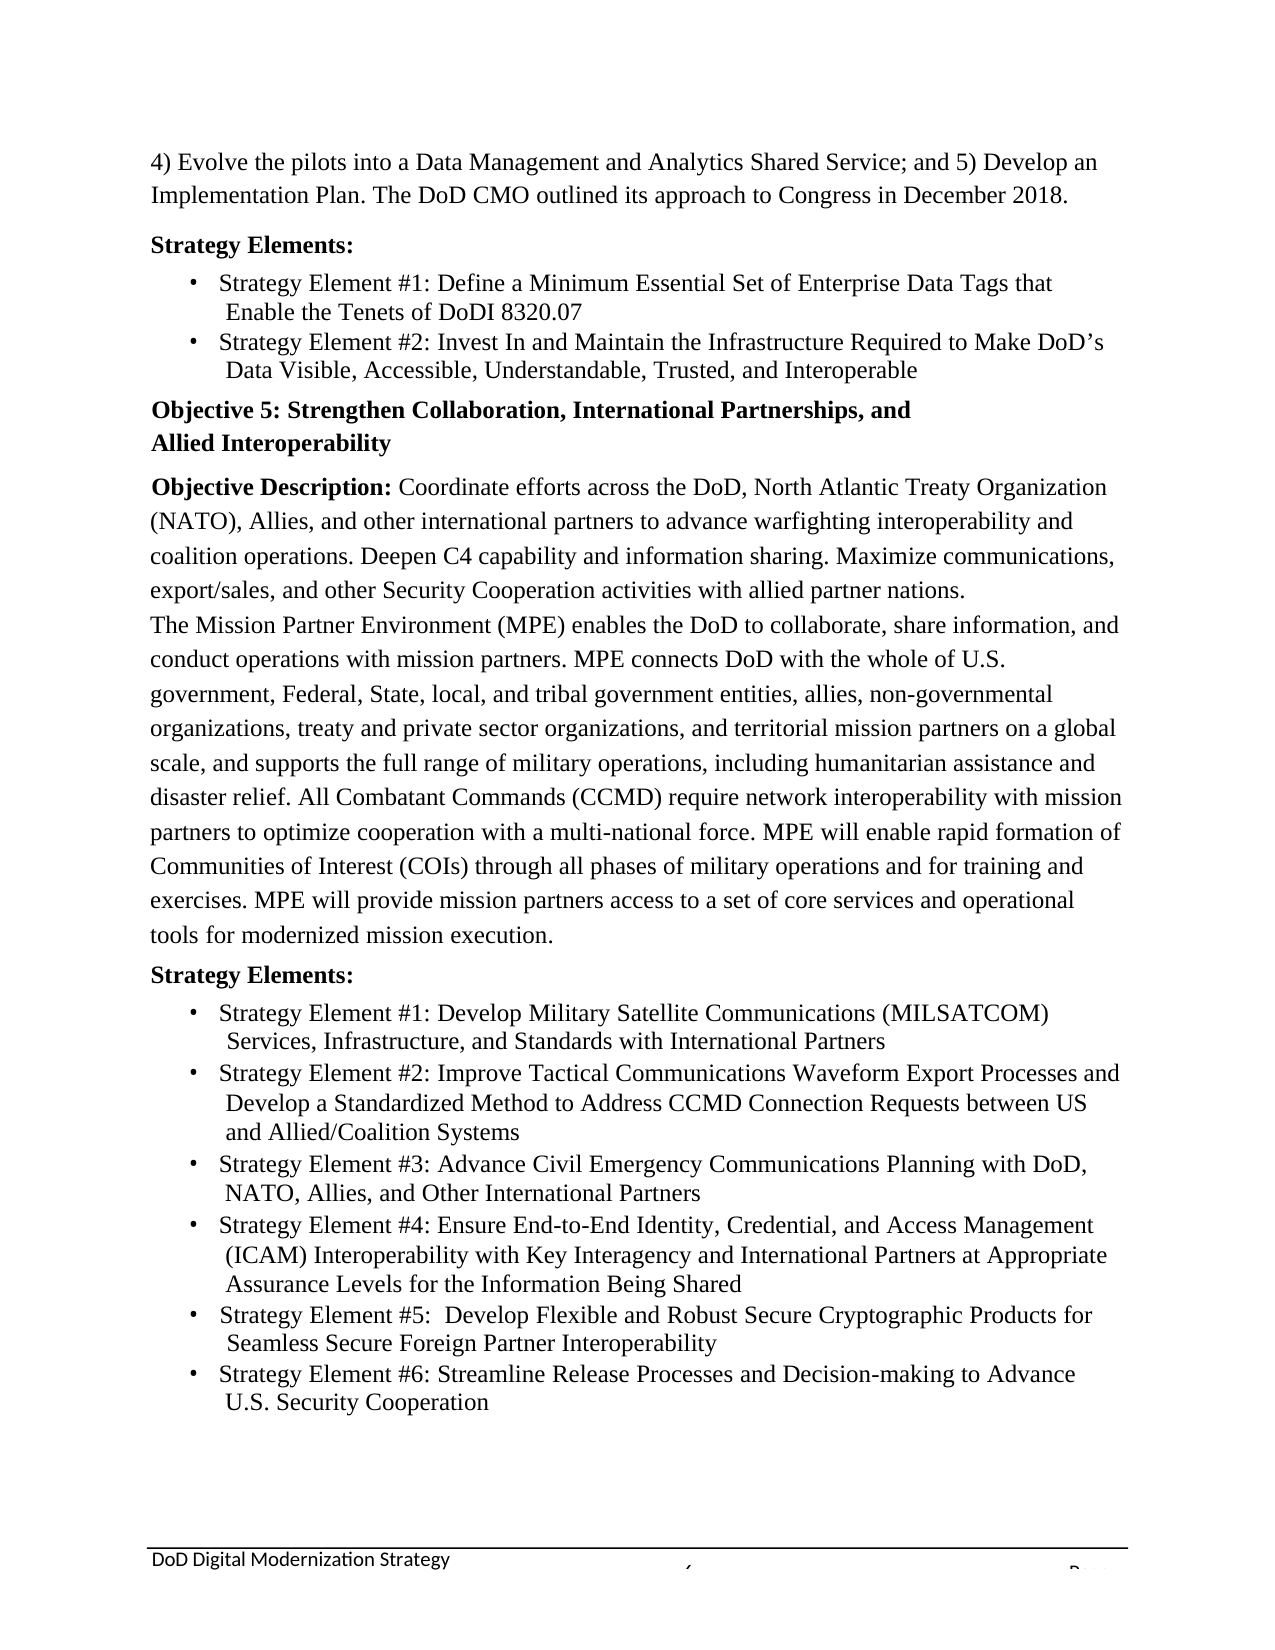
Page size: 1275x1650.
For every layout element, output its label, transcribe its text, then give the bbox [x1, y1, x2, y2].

text • Strategy Element #1: Develop Military Satellite Communications (MILSATCOM) Services, Infrastructure, and Standards with International Partners [189, 996, 1053, 1055]
text Objective Description: Coordinate efforts across the DoD, North Atlantic Treaty Organization (NATO), Allies, and other international partners to advance warfighting interoperability and coalition operations. Deepen C4 capability and information sharing. Maximize communications, export/sales, and other Security Cooperation activities with allied partner nations. The Mission Partner Environment (MPE) enables the DoD to collaborate, share information, and conduct operations with mission partners. MPE connects DoD with the whole of U.S. government, Federal, State, local, and tribal government entities, allies, non-governmental organizations, treaty and private sector organizations, and territorial mission partners on a global scale, and supports the full range of military operations, including humanitarian assistance and disaster relief. All Combatant Commands (CCMD) require network interoperability with mission partners to optimize cooperation with a multi-national force. MPE will enable rapid formation of Communities of Interest (COIs) through all phases of military operations and for training and exercises. MPE will provide mission partners access to a set of core services and operational tools for modernized mission execution. [150, 472, 1123, 949]
text • Strategy Element #4: Ensure End-to-End Identity, Credential, and Access Management (ICAM) Interoperability with Key Interagency and International Partners at Appropriate Assurance Levels for the Information Being Shared [189, 1207, 1107, 1297]
text 4) Evolve the pilots into a Data Management and Analytics Shared Service; and 5) Develop an Implementation Plan. The DoD CMO outlined its approach to Congress in December 2018. [150, 147, 1098, 209]
text • Strategy Element #2: Invest In and Maintain the Infrastructure Required to Make DoD’s Data Visible, Accessible, Understandable, Trusted, and Interoperable [189, 326, 1108, 383]
text • Strategy Element #2: Improve Tactical Communications Waveform Export Processes and Develop a Standardized Method to Address CCMD Connection Requests between US and Allied/Coalition Systems [189, 1055, 1124, 1146]
text • Strategy Element #6: Streamline Release Processes and Decision-making to Advance U.S. Security Cooperation [189, 1358, 1080, 1416]
text Strategy Elements: [150, 231, 1128, 266]
text • Strategy Element #5: Develop Flexible and Robust Secure Cryptographic Products for Seamless Secure Foreign Partner Interoperability [189, 1299, 1097, 1356]
text • Strategy Element #3: Advance Civil Emergency Communications Planning with DoD, NATO, Allies, and Other International Partners [189, 1147, 1092, 1206]
text • Strategy Element #1: Define a Minimum Essential Set of Enterprise Data Tags that Enable the Tenets of DoDI 8320.07 [189, 266, 1057, 326]
text Strategy Elements: [150, 961, 1128, 995]
text Objective 5: Strengthen Collaboration, International Partnerships, and Allied Interoperability [151, 395, 980, 457]
